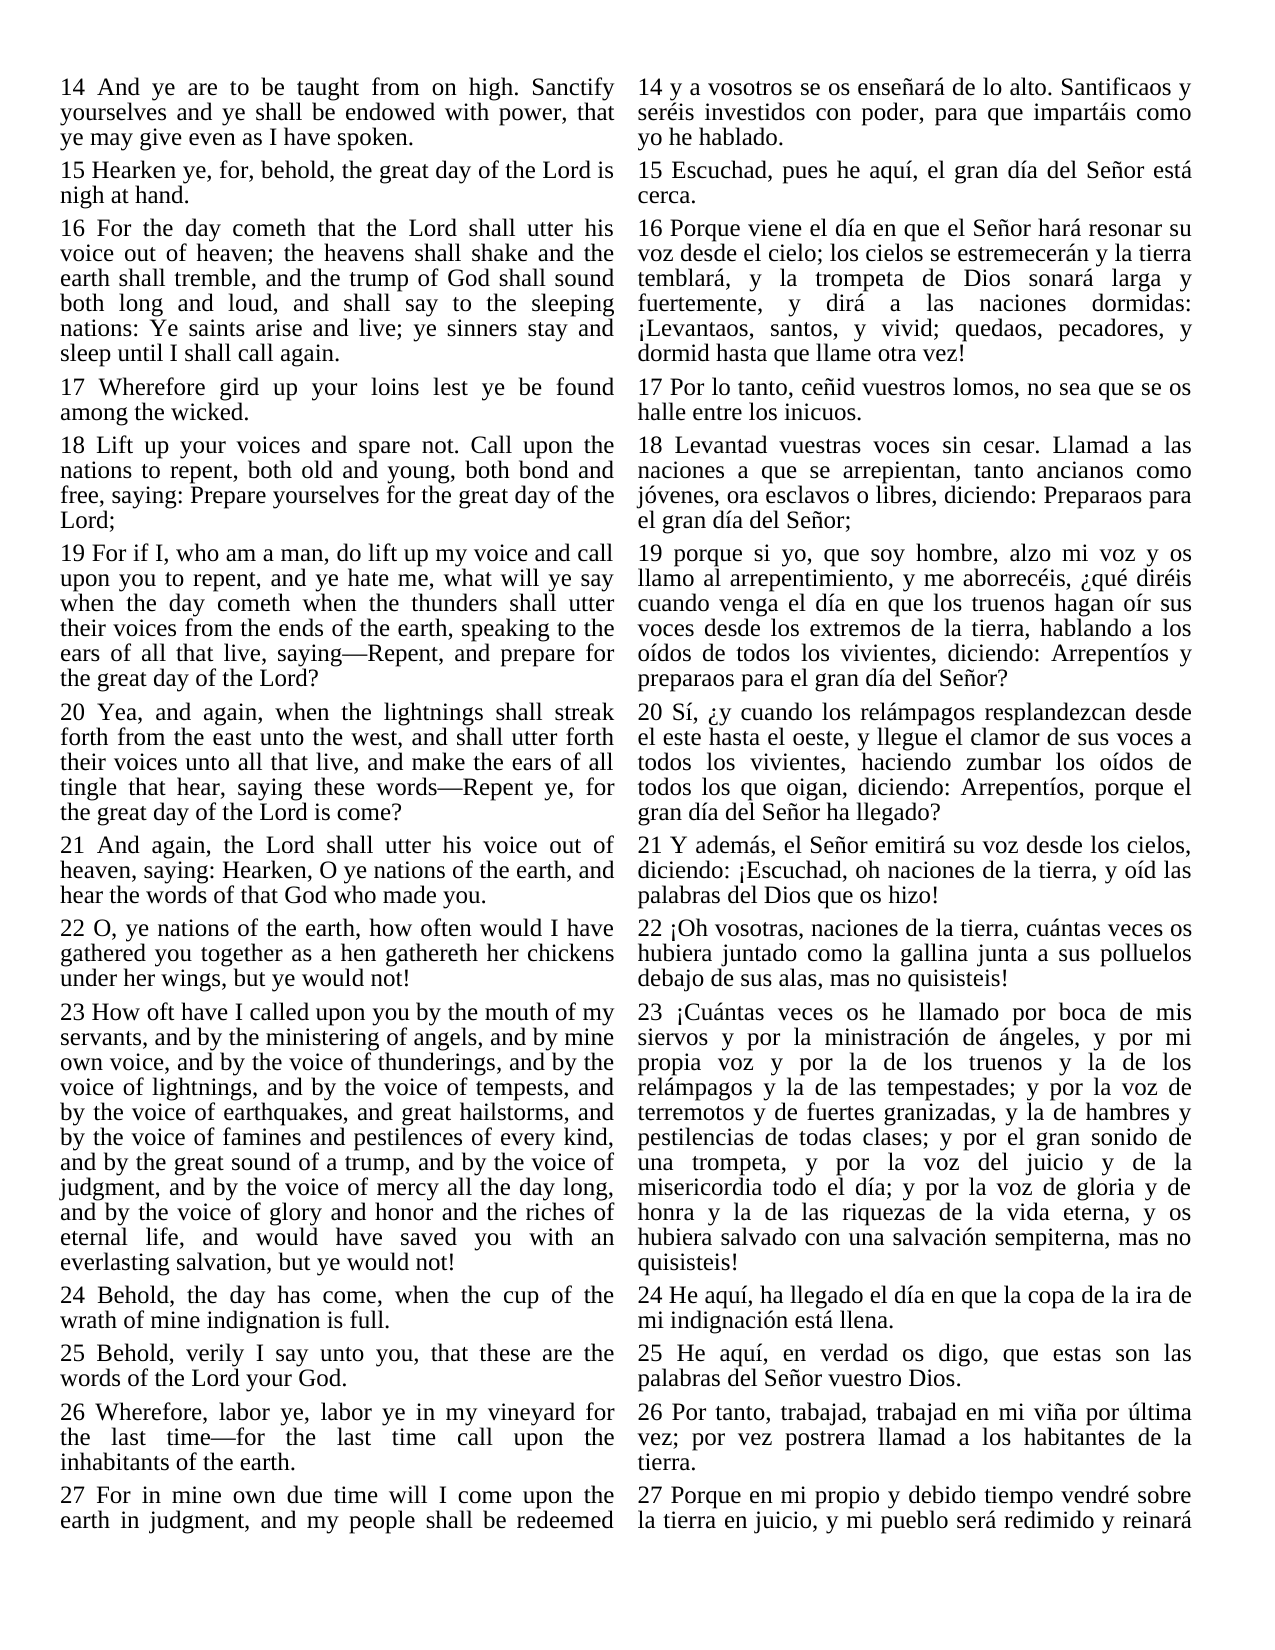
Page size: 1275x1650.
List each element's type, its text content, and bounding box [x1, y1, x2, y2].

table_cell 17 Por lo tanto, ceñid vuestros lomos, no sea que se os halle entre los inicuos. [626, 375, 1204, 433]
table_cell 16 Porque viene el día en que el Señor hará resonar su voz desde el cielo; los cielos se estremecerán y la tierra temblará, y la trompeta de Dios sonará larga y fuertemente, y dirá a las naciones dormidas: ¡Levantaos, santos, y vivid; quedaos, pecadores, y dormid hasta que llame otra vez! [626, 217, 1204, 375]
table_cell 19 For if I, who am a man, do lift up my voice and call upon you to repent, and ye hate me, what will ye say when the day cometh when the thunders shall utter their voices from the ends of the earth, speaking to the ears of all that live, saying—Repent, and prepare for the great day of the Lord? [49, 542, 626, 700]
table_cell 23 How oft have I called upon you by the mouth of my servants, and by the ministering of angels, and by mine own voice, and by the voice of thunderings, and by the voice of lightnings, and by the voice of tempests, and by the voice of earthquakes, and great hailstorms, and by the voice of famines and pestilences of every kind, and by the great sound of a trump, and by the voice of judgment, and by the voice of mercy all the day long, and by the voice of glory and honor and the riches of eternal life, and would have saved you with an everlasting salvation, but ye would not! [49, 1000, 626, 1283]
table_cell 24 Behold, the day has come, when the cup of the wrath of mine indignation is full. [49, 1283, 626, 1342]
table_cell 17 Wherefore gird up your loins lest ye be found among the wicked. [49, 375, 626, 433]
table_cell 26 Por tanto, trabajad, trabajad en mi viña por última vez; por vez postrera llamad a los habitantes de la tierra. [626, 1400, 1204, 1483]
table_cell 21 And again, the Lord shall utter his voice out of heaven, saying: Hearken, O ye nations of the earth, and hear the words of that God who made you. [49, 833, 626, 917]
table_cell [49, 1483, 626, 1533]
table_cell 18 Lift up your voices and spare not. Call upon the nations to repent, both old and young, both bond and free, saying: Prepare yourselves for the great day of the Lord; [49, 433, 626, 542]
table_cell 15 Hearken ye, for, behold, the great day of the Lord is nigh at hand. [49, 158, 626, 217]
table_cell 15 Escuchad, pues he aquí, el gran día del Señor está cerca. [626, 158, 1204, 217]
table_cell 20 Yea, and again, when the lightnings shall streak forth from the east unto the west, and shall utter forth their voices unto all that live, and make the ears of all tingle that hear, saying these words—Repent ye, for the great day of the Lord is come? [49, 700, 626, 833]
table_cell 23 ¡Cuántas veces os he llamado por boca de mis siervos y por la ministración de ángeles, y por mi propia voz y por la de los truenos y la de los relámpagos y la de las tempestades; y por la voz de terremotos y de fuertes granizadas, y la de hambres y pestilencias de todas clases; y por el gran sonido de una trompeta, y por la voz del juicio y de la misericordia todo el día; y por la voz de gloria y de honra y la de las riquezas de la vida eterna, y os hubiera salvado con una salvación sempiterna, mas no quisisteis! [626, 1000, 1204, 1283]
table_cell 14 And ye are to be taught from on high. Sanctify yourselves and ye shall be endowed with power, that ye may give even as I have spoken. [49, 75, 626, 158]
table_cell 16 For the day cometh that the Lord shall utter his voice out of heaven; the heavens shall shake and the earth shall tremble, and the trump of God shall sound both long and loud, and shall say to the sleeping nations: Ye saints arise and live; ye sinners stay and sleep until I shall call again. [49, 217, 626, 375]
table_cell 26 Wherefore, labor ye, labor ye in my vineyard for the last time—for the last time call upon the inhabitants of the earth. [49, 1400, 626, 1483]
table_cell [626, 1483, 1204, 1533]
table_cell 20 Sí, ¿y cuando los relámpagos resplandezcan desde el este hasta el oeste, y llegue el clamor de sus voces a todos los vivientes, haciendo zumbar los oídos de todos los que oigan, diciendo: Arrepentíos, porque el gran día del Señor ha llegado? [626, 700, 1204, 833]
table_cell 24 He aquí, ha llegado el día en que la copa de la ira de mi indignación está llena. [626, 1283, 1204, 1342]
table_cell 18 Levantad vuestras voces sin cesar. Llamad a las naciones a que se arrepientan, tanto ancianos como jóvenes, ora esclavos o libres, diciendo: Preparaos para el gran día del Señor; [626, 433, 1204, 542]
table_cell 22 O, ye nations of the earth, how often would I have gathered you together as a hen gathereth her chickens under her wings, but ye would not! [49, 917, 626, 1000]
table_cell 14 y a vosotros se os enseñará de lo alto. Santificaos y seréis investidos con poder, para que impartáis como yo he hablado. [626, 75, 1204, 158]
table_cell 19 porque si yo, que soy hombre, alzo mi voz y os llamo al arrepentimiento, y me aborrecéis, ¿qué diréis cuando venga el día en que los truenos hagan oír sus voces desde los extremos de la tierra, hablando a los oídos de todos los vivientes, diciendo: Arrepentíos y preparaos para el gran día del Señor? [626, 542, 1204, 700]
table_cell 21 Y además, el Señor emitirá su voz desde los cielos, diciendo: ¡Escuchad, oh naciones de la tierra, y oíd las palabras del Dios que os hizo! [626, 833, 1204, 917]
table_cell 22 ¡Oh vosotras, naciones de la tierra, cuántas veces os hubiera juntado como la gallina junta a sus polluelos debajo de sus alas, mas no quisisteis! [626, 917, 1204, 1000]
table_cell 25 Behold, verily I say unto you, that these are the words of the Lord your God. [49, 1342, 626, 1400]
table_cell 25 He aquí, en verdad os digo, que estas son las palabras del Señor vuestro Dios. [626, 1342, 1204, 1400]
